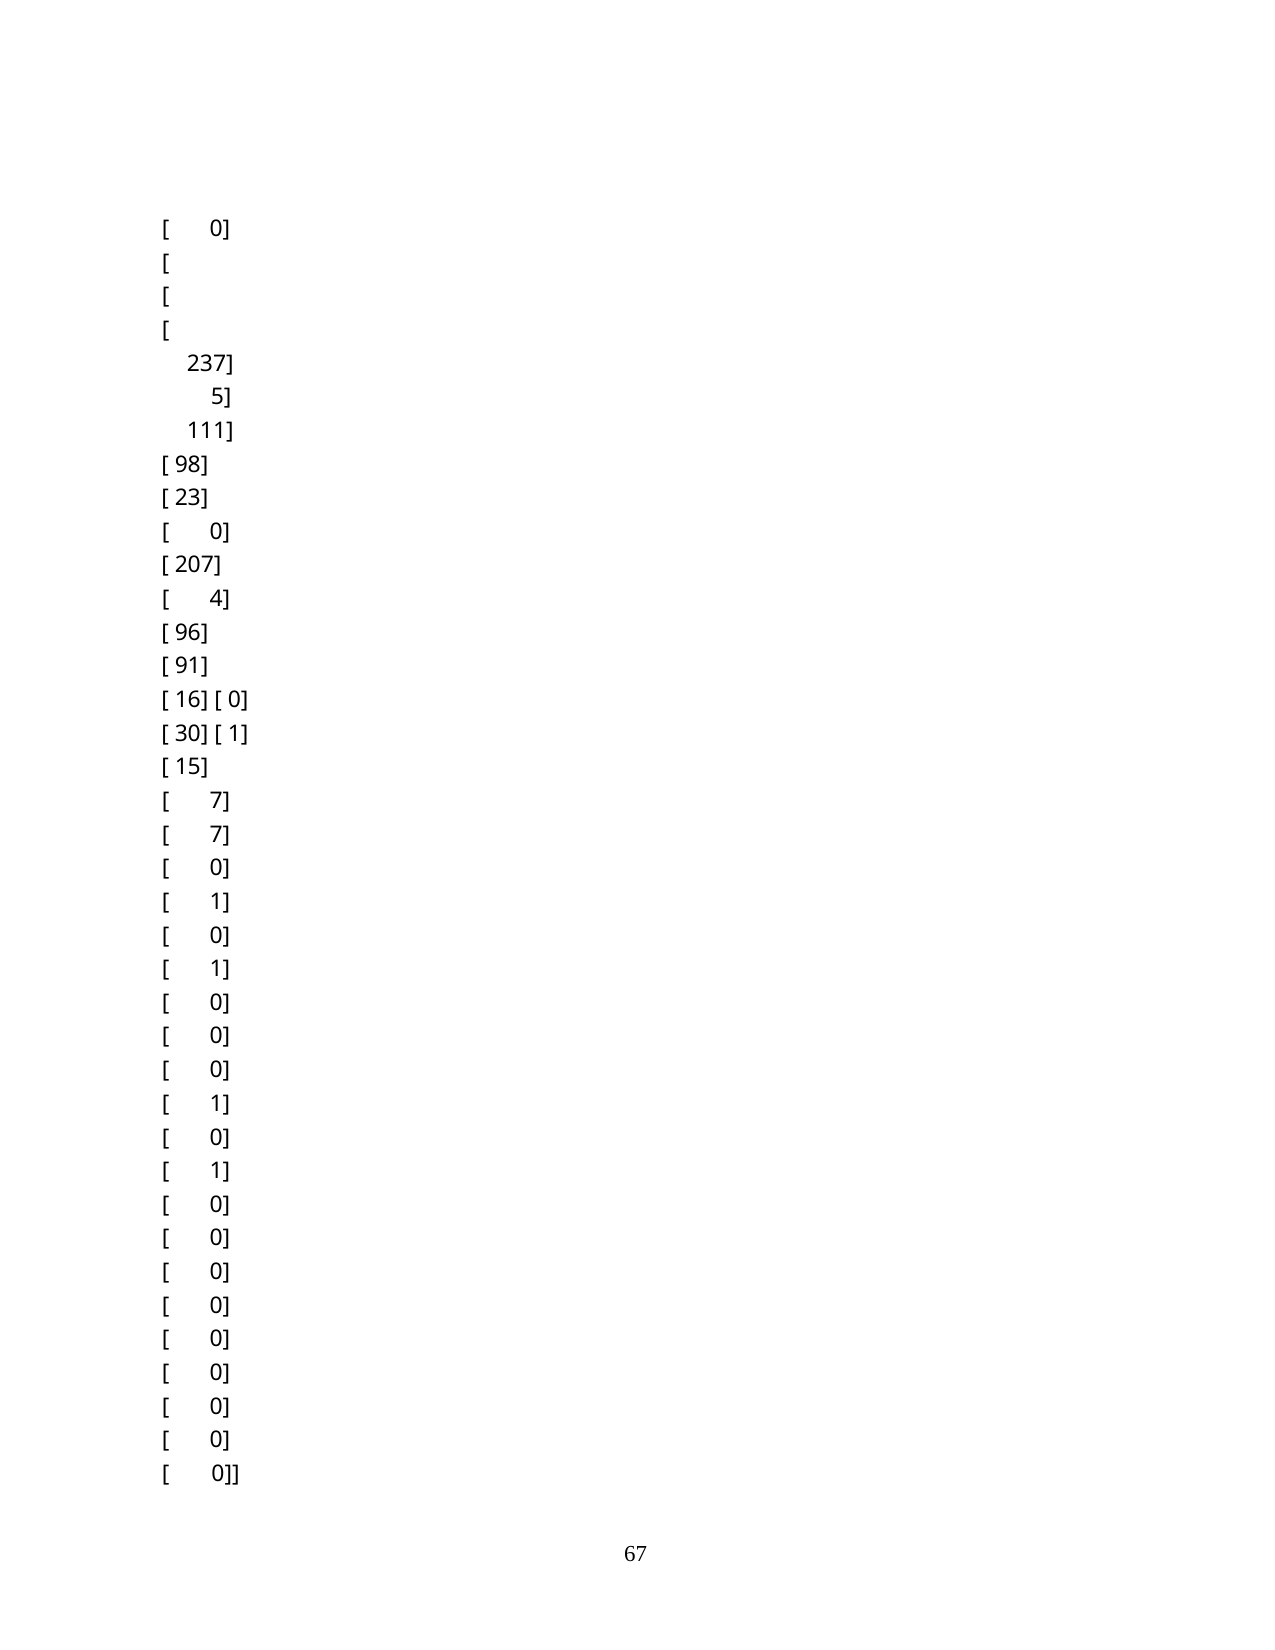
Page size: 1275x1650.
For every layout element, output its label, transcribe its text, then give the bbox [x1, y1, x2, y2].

text 5] [211, 380, 1247, 411]
text [ 0] [73, 1120, 1247, 1152]
text [ 0] [73, 1188, 1247, 1219]
text [ 7] [73, 784, 1247, 815]
text [ 0] [73, 1322, 1247, 1353]
text 237] [187, 347, 1247, 378]
text [ 15] [161, 750, 1247, 782]
text [ 0] [73, 986, 1247, 1017]
text [ 0] [73, 1423, 1247, 1454]
text [ 0] [73, 1255, 1247, 1286]
text [ 23] [161, 481, 1247, 512]
text [ 0] [73, 1356, 1247, 1387]
text [ 0] [73, 851, 1247, 882]
text [ 0] [73, 1053, 1247, 1084]
text [ 16] [ 0] [161, 683, 254, 714]
text [ 1] [73, 885, 1247, 916]
text [ 207] [161, 548, 1247, 580]
text [ 0]] [73, 1457, 1247, 1488]
text [ 98] [161, 447, 1247, 479]
text [ 1] [73, 1154, 1247, 1185]
text [ 4] [73, 582, 1247, 613]
text [ 0] [73, 918, 1247, 950]
text [ 30] [ 1] [161, 717, 254, 748]
text [ 0] [73, 1019, 1247, 1051]
text [ 91] [161, 649, 1247, 681]
text [ 7] [73, 818, 1247, 849]
text 111] [187, 414, 1247, 445]
text [ 0] [73, 515, 1247, 546]
text [ 1] [73, 952, 1247, 983]
text [ 96] [161, 616, 1247, 647]
text [ 1] [73, 1087, 1247, 1118]
text [ 0] [73, 1289, 1247, 1320]
text [ 0] [73, 1389, 1247, 1421]
text [ 0] [73, 1221, 1247, 1253]
